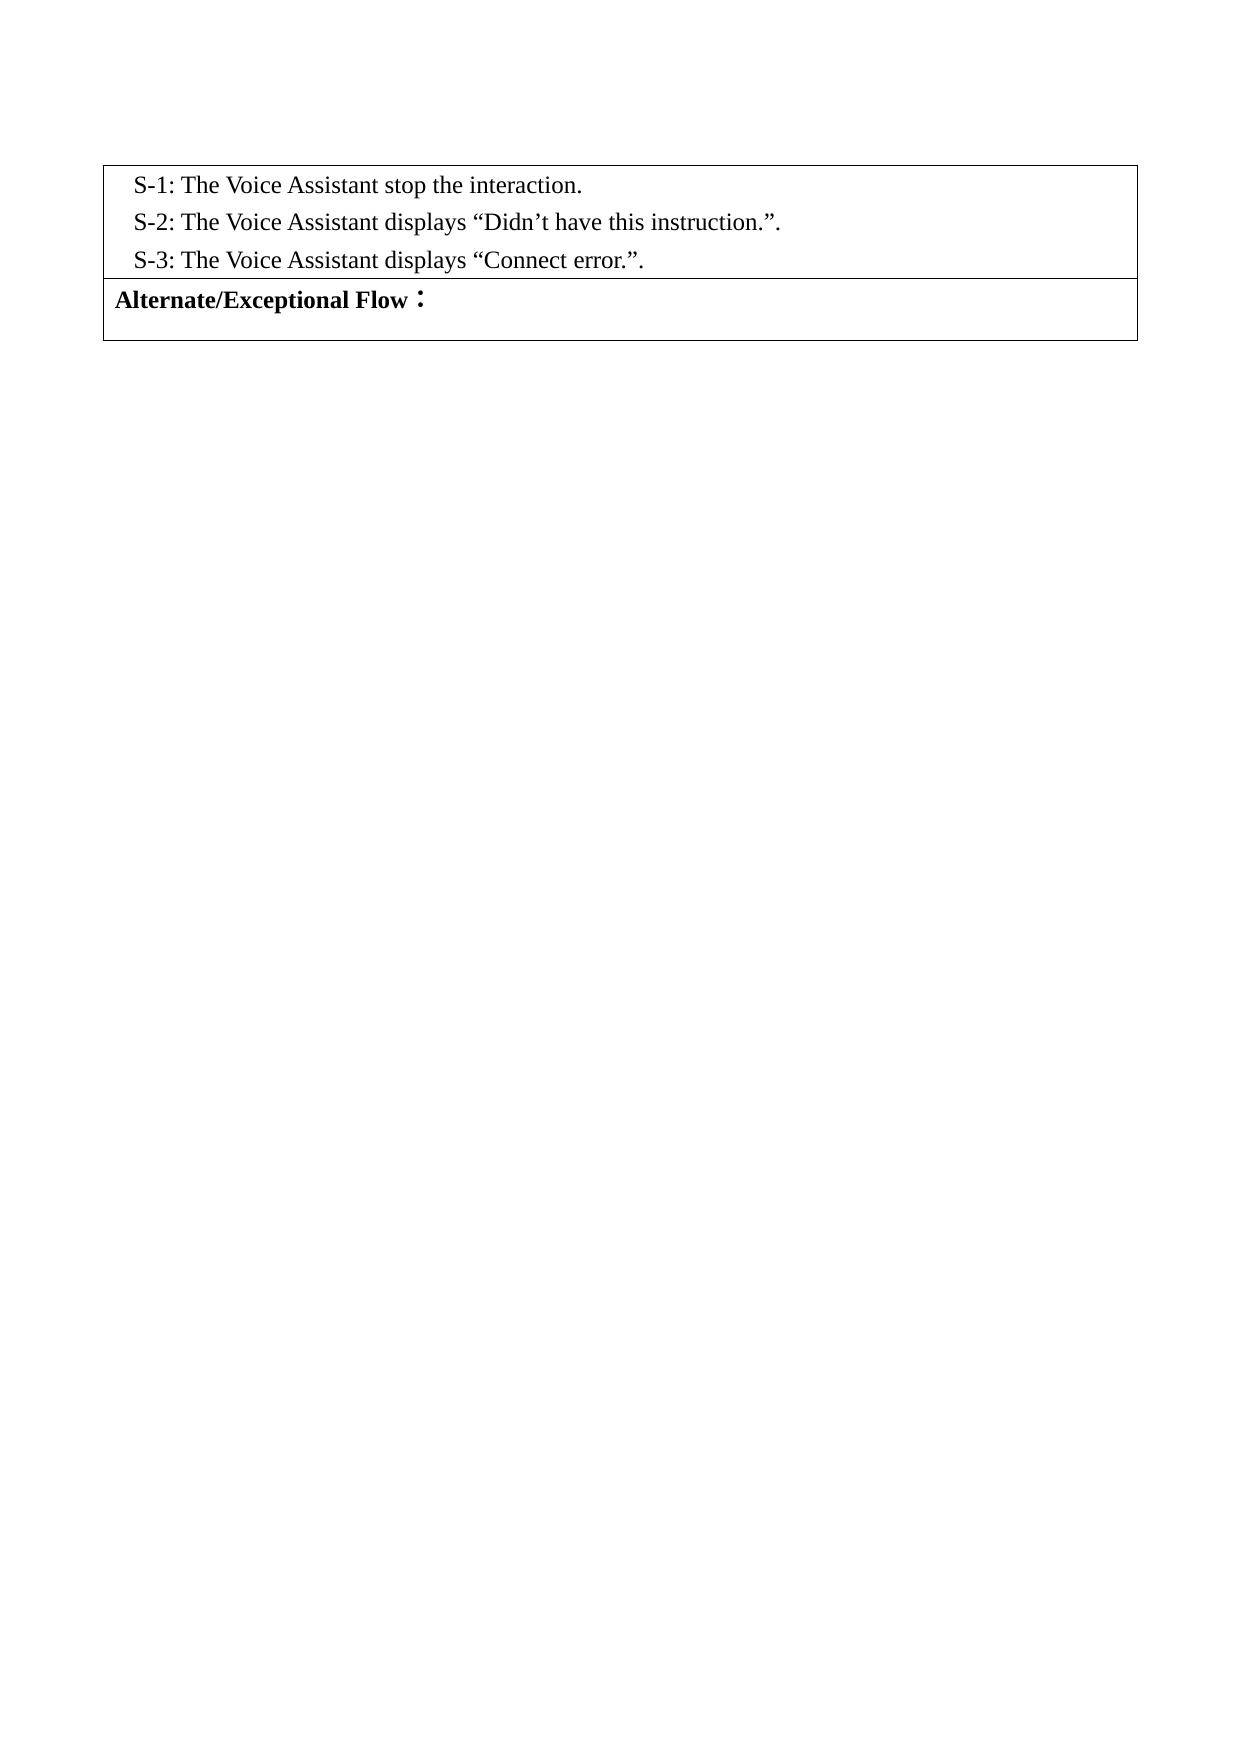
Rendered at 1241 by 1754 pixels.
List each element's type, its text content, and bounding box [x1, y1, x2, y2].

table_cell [104, 166, 1137, 278]
table_cell Alternate/Exceptional Flow： [104, 279, 1137, 340]
